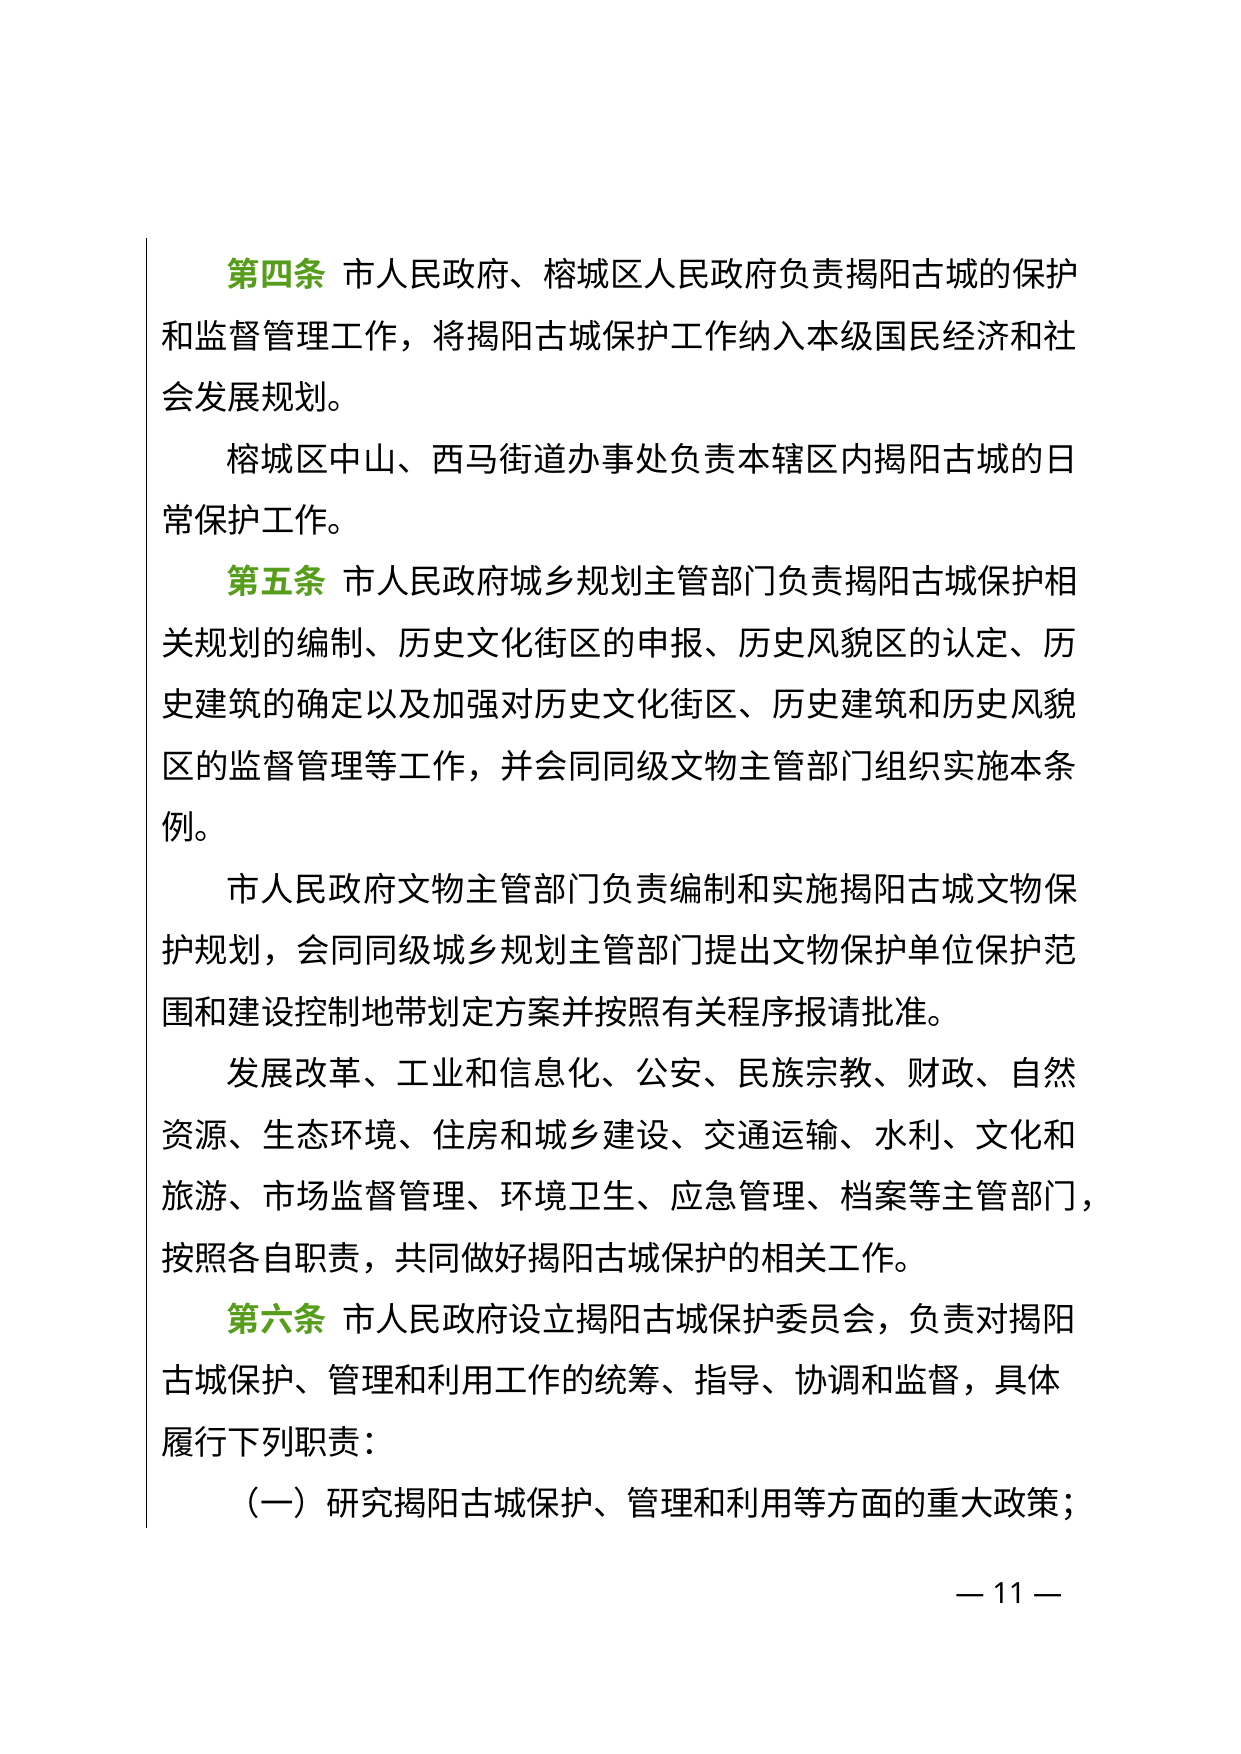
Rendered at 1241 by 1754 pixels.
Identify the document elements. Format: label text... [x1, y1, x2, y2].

text 第四条 市人民政府、榕城区人民政府负责揭阳古城的保护和监督管理工作，将揭阳古城保护工作纳入本级国民经济和社会发展规划。 [161, 237, 1079, 422]
text 第六条 市人民政府设立揭阳古城保护委员会，负责对揭阳古城保护、管理和利用工作的统筹、指导、协调和监督，具体履行下列职责： [161, 1282, 1079, 1467]
text 市人民政府文物主管部门负责编制和实施揭阳古城文物保护规划，会同同级城乡规划主管部门提出文物保护单位保护范围和建设控制地带划定方案并按照有关程序报请批准。 [161, 852, 1079, 1036]
text 发展改革、工业和信息化、公安、民族宗教、财政、自然资源、生态环境、住房和城乡建设、交通运输、水利、文化和旅游、市场监督管理、环境卫生、应急管理、档案等主管部门，按照各自职责，共同做好揭阳古城保护的相关工作。 [161, 1036, 1079, 1282]
text 榕城区中山、西马街道办事处负责本辖区内揭阳古城的日常保护工作。 [161, 422, 1079, 545]
text 第五条 市人民政府城乡规划主管部门负责揭阳古城保护相关规划的编制、历史文化街区的申报、历史风貌区的认定、历史建筑的确定以及加强对历史文化街区、历史建筑和历史风貌区的监督管理等工作，并会同同级文物主管部门组织实施本条例。 [161, 545, 1079, 852]
text （一）研究揭阳古城保护、管理和利用等方面的重大政策； [161, 1467, 1079, 1528]
